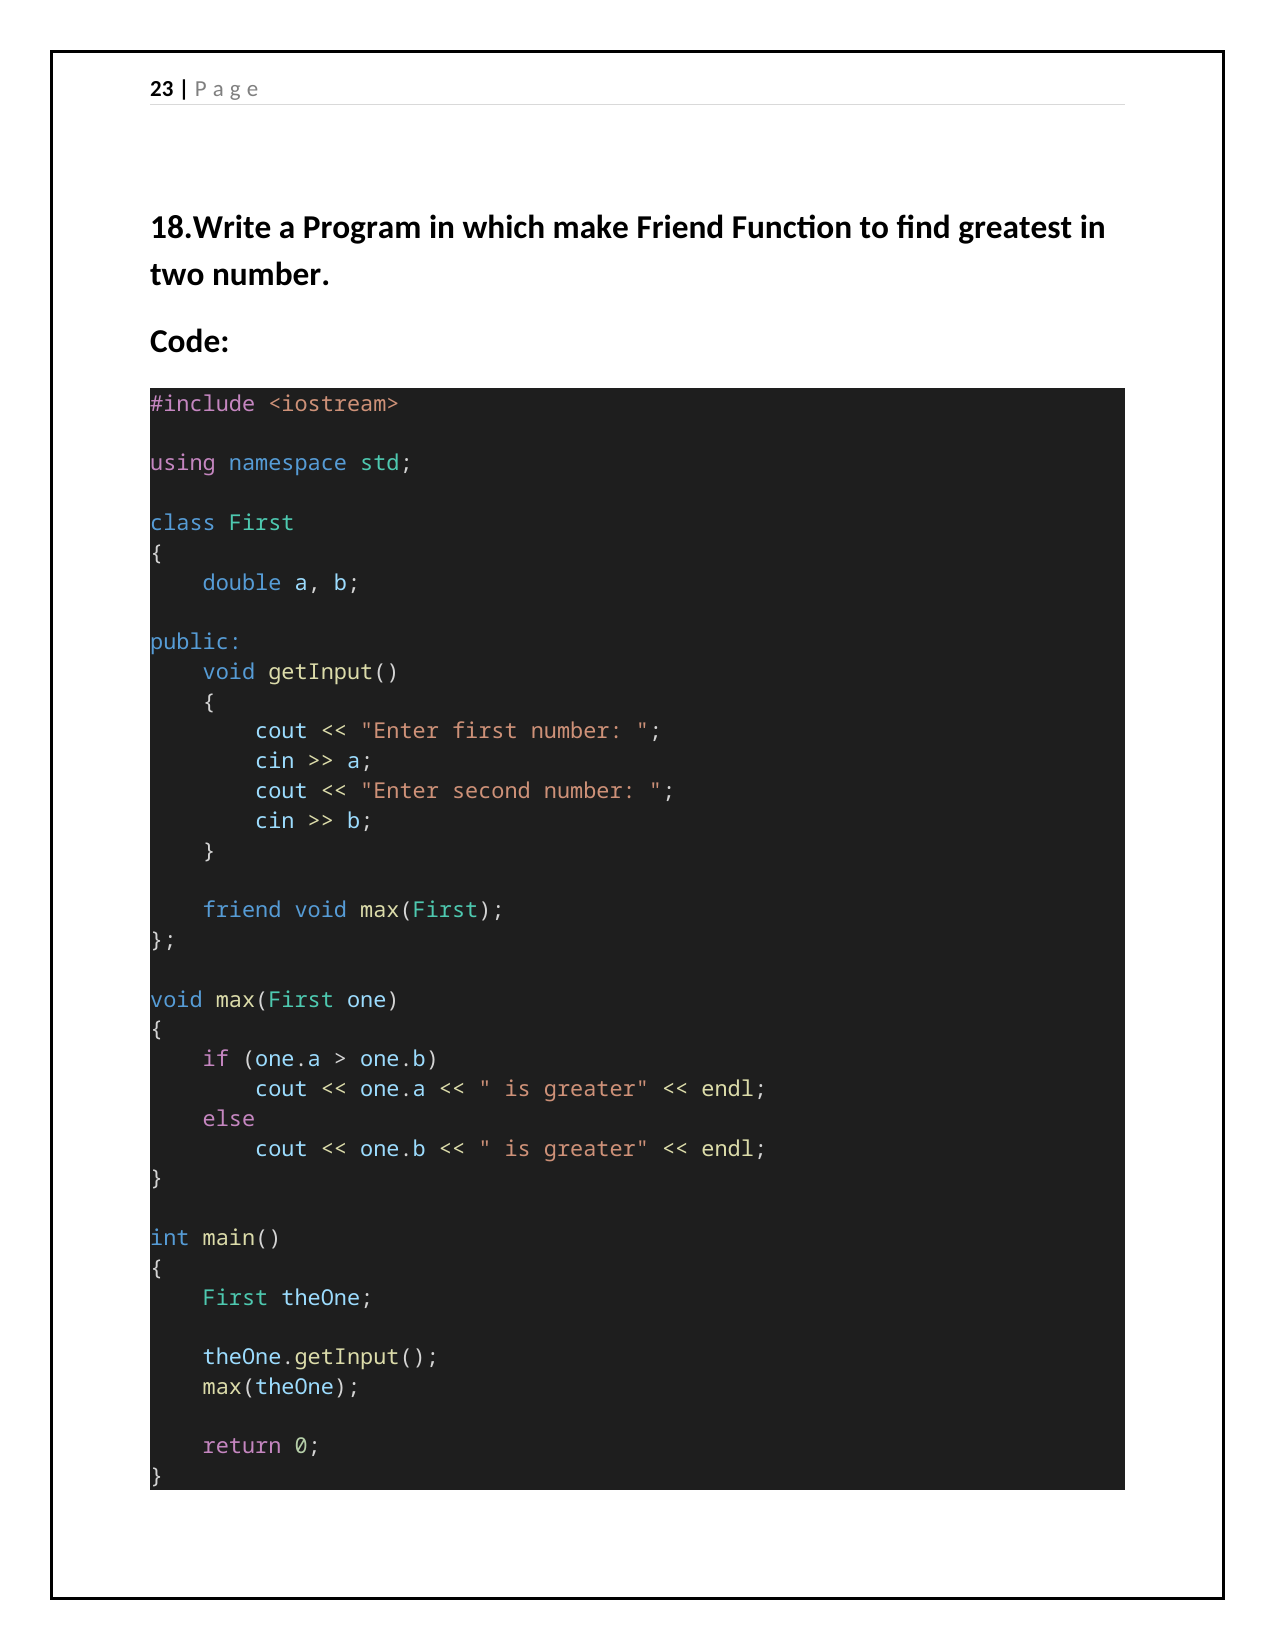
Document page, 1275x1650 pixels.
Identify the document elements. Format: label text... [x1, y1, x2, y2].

text cout << one.b << " is greater" << endl; [150, 1133, 1125, 1162]
text cout << "Enter second number: "; [150, 775, 1125, 805]
text int main() [150, 1222, 1125, 1252]
text cout << one.a << " is greater" << endl; [150, 1073, 1125, 1103]
text using namespace std; [150, 447, 1125, 477]
text cin >> a; [150, 745, 1125, 775]
text if (one.a > one.b) [150, 1043, 1125, 1073]
text } [150, 1162, 1125, 1192]
text #include <iostream> [150, 388, 1125, 418]
text { [150, 537, 1125, 567]
text First theOne; [150, 1282, 1125, 1311]
text void max(First one) [150, 984, 1125, 1013]
text cout << "Enter first number: "; [150, 716, 1125, 745]
text public: [150, 626, 1125, 656]
text return 0; [150, 1431, 1125, 1460]
text } [150, 835, 1125, 864]
text { [150, 1252, 1125, 1282]
text cin >> b; [150, 805, 1125, 835]
text friend void max(First); [150, 894, 1125, 924]
text 18.Write a Program in which make Friend Function to find greatest in two number. [150, 206, 1125, 293]
text } [150, 1460, 1125, 1490]
text theOne.getInput(); [150, 1341, 1125, 1371]
text Code: [150, 320, 1125, 361]
text { [150, 1013, 1125, 1043]
text max(theOne); [150, 1371, 1125, 1401]
text }; [150, 924, 1125, 954]
text void getInput() [150, 656, 1125, 686]
text else [150, 1103, 1125, 1133]
text class First [150, 507, 1125, 537]
text { [150, 686, 1125, 716]
text double a, b; [150, 567, 1125, 596]
